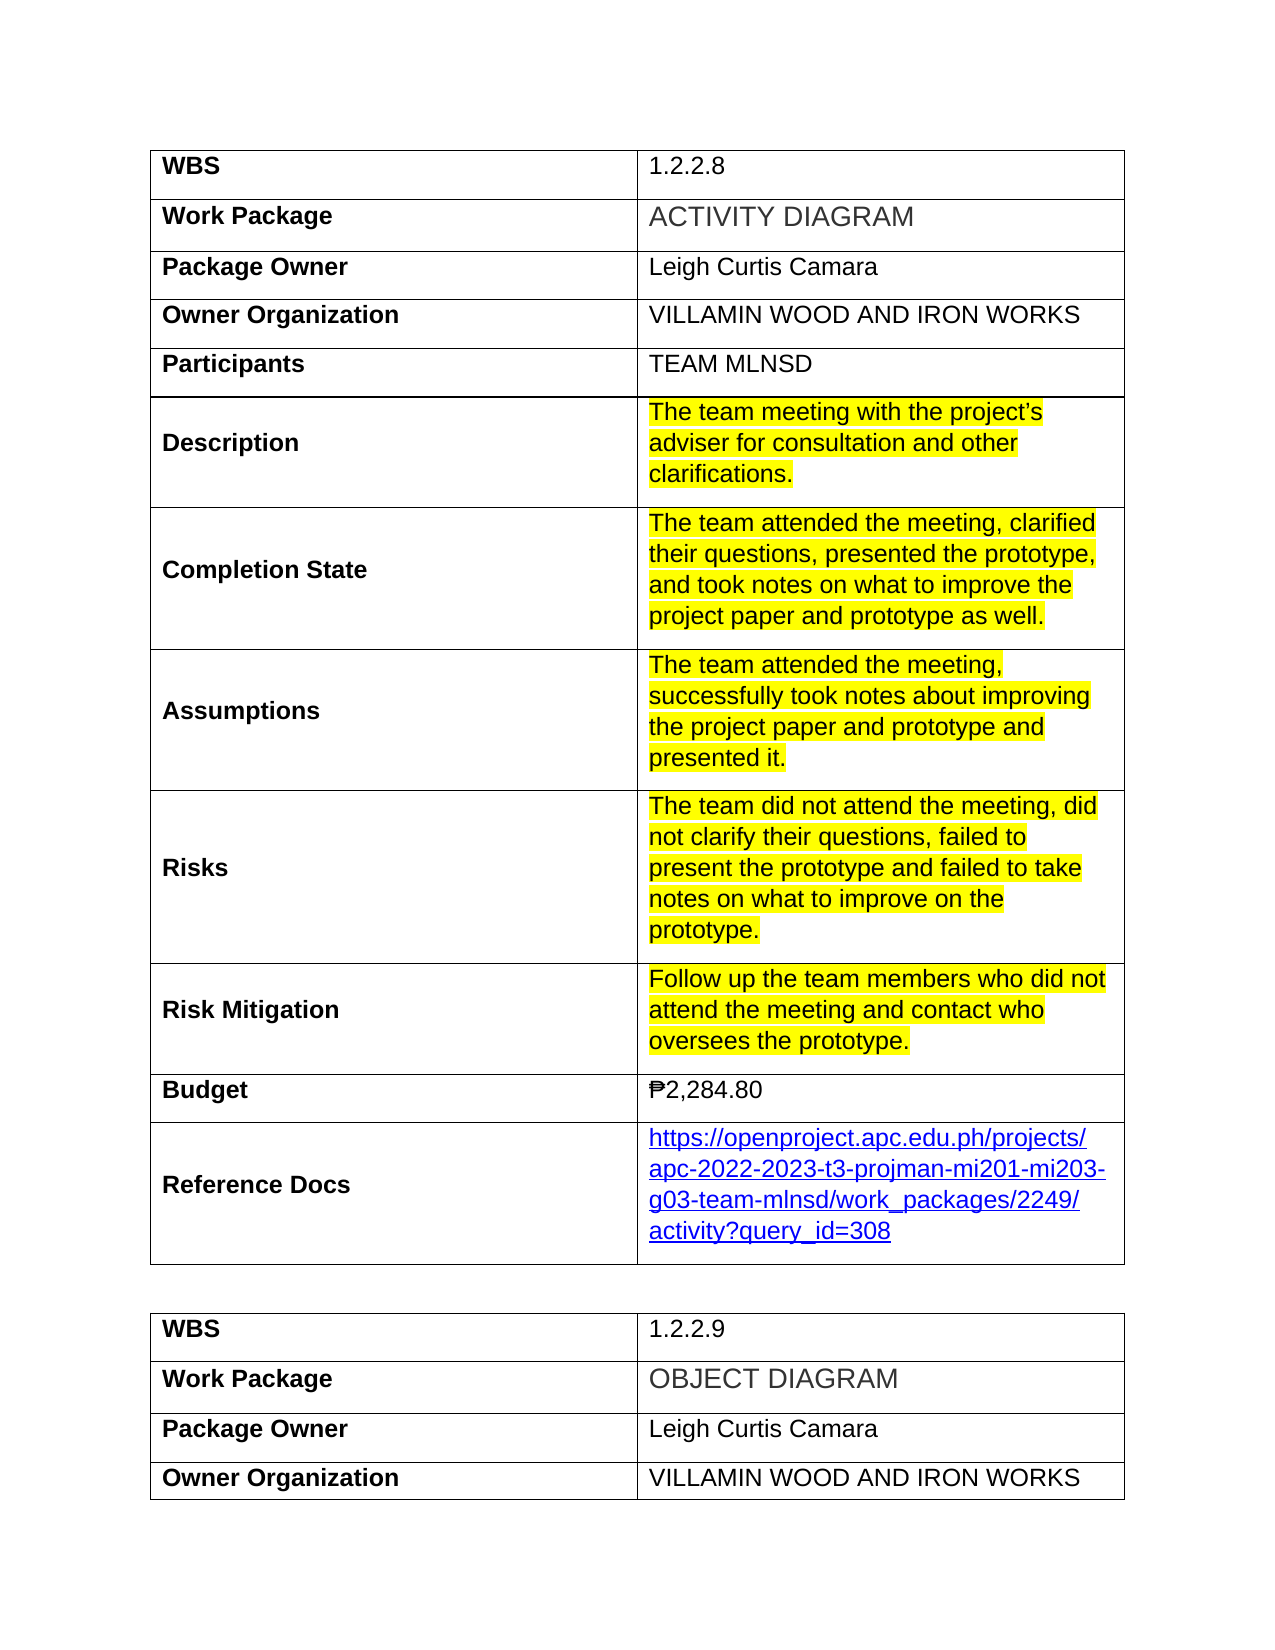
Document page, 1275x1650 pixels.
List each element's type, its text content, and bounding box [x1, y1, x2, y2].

table_cell OBJECT DIAGRAM [638, 1362, 1124, 1413]
table_cell Follow up the team members who did not attend the meeting and contact who oversees the prototype. [638, 964, 1124, 1074]
table_cell Package Owner [151, 252, 637, 299]
table_cell Budget [151, 1075, 637, 1122]
table_cell The team attended the meeting, successfully took notes about improving the project paper and prototype and presented it. [638, 650, 1124, 790]
table_cell Assumptions [151, 650, 637, 790]
table_cell Risk Mitigation [151, 964, 637, 1074]
table_cell The team attended the meeting, clarified their questions, presented the prototype, and took notes on what to improve the project paper and prototype as well. [638, 508, 1124, 649]
table_cell Leigh Curtis Camara [638, 252, 1124, 299]
table_cell Participants [151, 349, 637, 396]
table_header WBS [151, 1314, 637, 1361]
table_cell VILLAMIN WOOD AND IRON WORKS [638, 1463, 1124, 1499]
table_cell The team did not attend the meeting, did not clarify their questions, failed to present the prototype and failed to take notes on what to improve on the prototype. [638, 791, 1124, 963]
table_cell Description [151, 398, 637, 507]
table_cell Work Package [151, 1362, 637, 1413]
table_cell Reference Docs [151, 1123, 637, 1264]
table_cell Owner Organization [151, 1463, 637, 1499]
table_cell TEAM MLNSD [638, 349, 1124, 396]
table_cell The team meeting with the project’s adviser for consultation and other clarifications. [638, 398, 1124, 507]
table_cell Owner Organization [151, 300, 637, 348]
table_header 1.2.2.9 [638, 1314, 1124, 1361]
table_cell VILLAMIN WOOD AND IRON WORKS [638, 300, 1124, 348]
table_header WBS [151, 151, 637, 198]
table_cell ACTIVITY DIAGRAM [638, 200, 1124, 251]
table_cell ₱2,284.80 [638, 1075, 1124, 1122]
table_cell Risks [151, 791, 637, 963]
table_cell https://openproject.apc.edu.ph/projects/apc-2022-2023-t3-projman-mi201-mi203-g03-team-mlnsd/work_packages/2249/activity?query_id=308 [638, 1123, 1124, 1264]
table_cell Package Owner [151, 1414, 637, 1462]
table_cell Completion State [151, 508, 637, 649]
table_cell Work Package [151, 200, 637, 251]
table_header 1.2.2.8 [638, 151, 1124, 198]
table_cell Leigh Curtis Camara [638, 1414, 1124, 1462]
